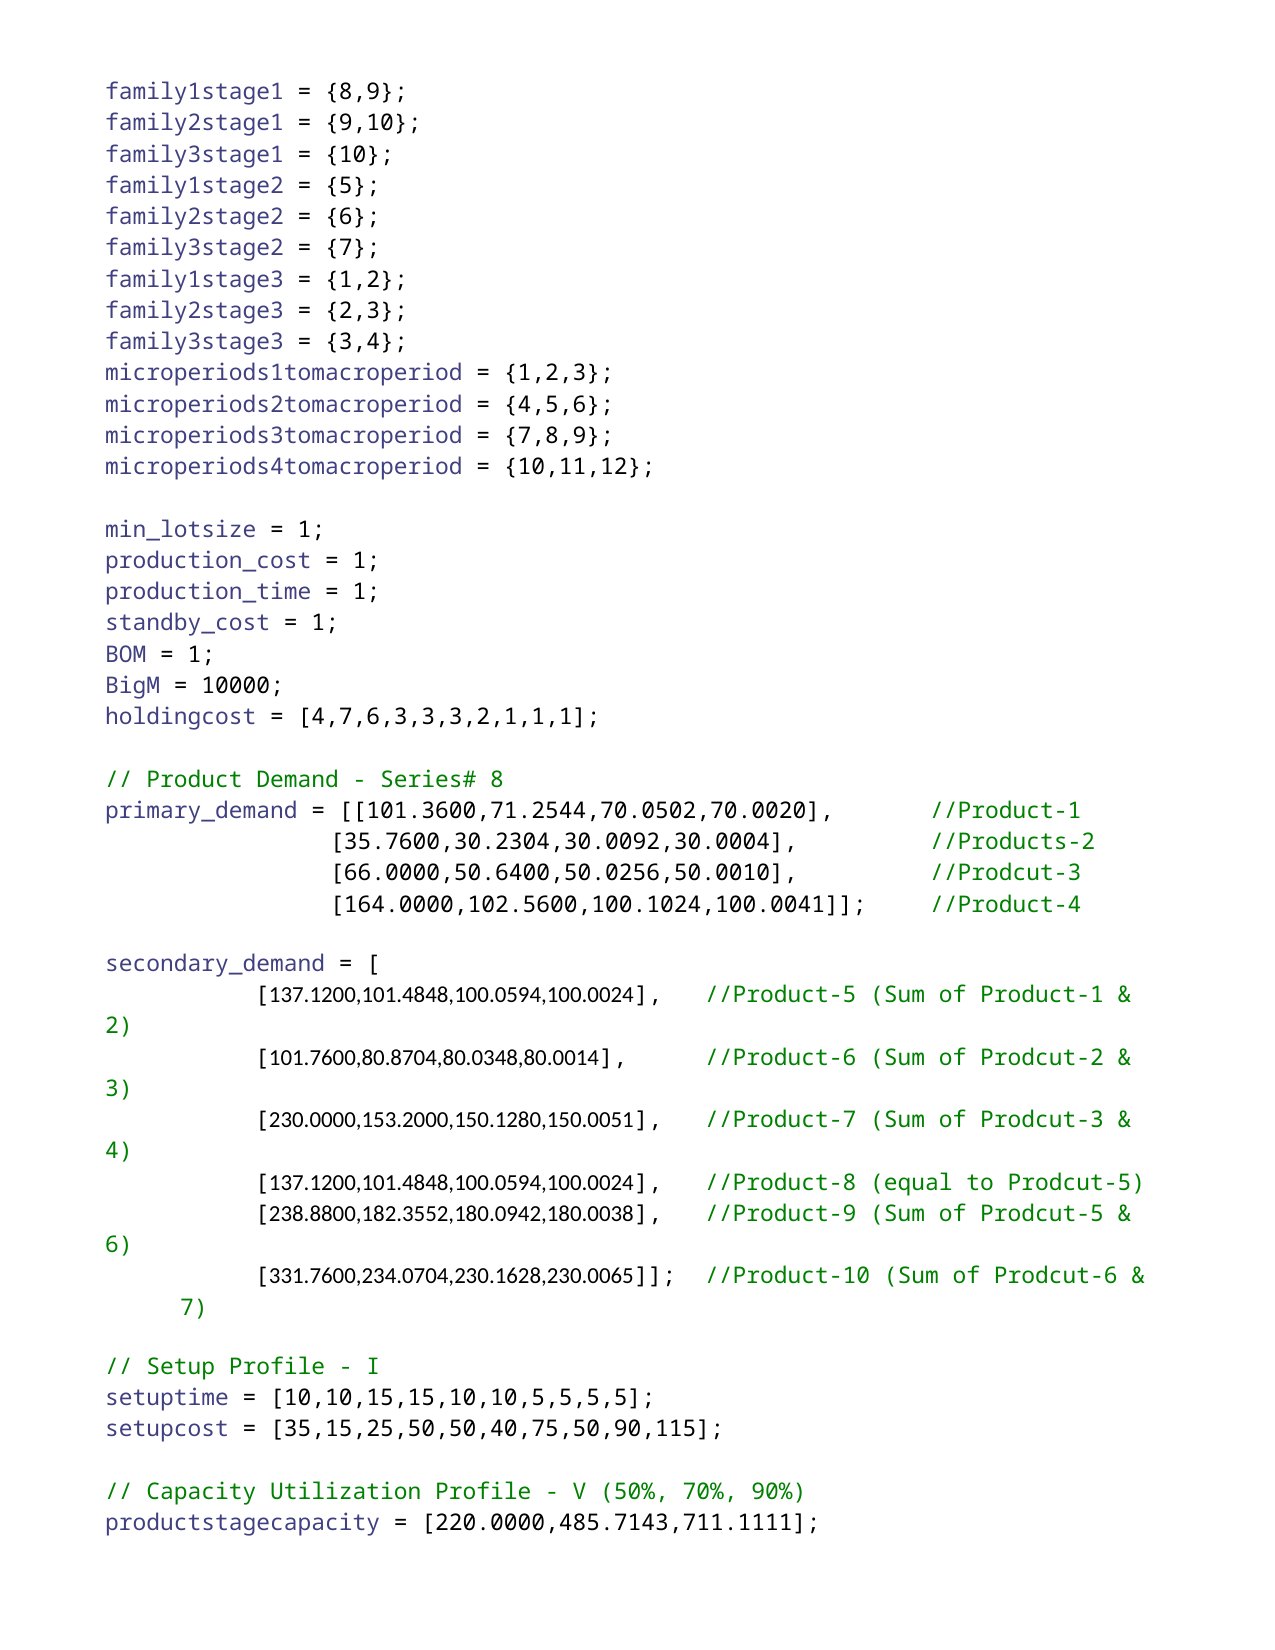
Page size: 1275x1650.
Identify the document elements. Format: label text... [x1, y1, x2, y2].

text // Product Demand - Series# 8 [105, 762, 1170, 794]
text [164.0000,102.5600,100.1024,100.0041]]; //Product-4 [105, 887, 1170, 919]
text [137.1200,101.4848,100.0594,100.0024], //Product-5 (Sum of Product-1 & 2) [105, 978, 1170, 1041]
text secondary_demand = [ [105, 947, 1170, 978]
text BigM = 10000; [105, 669, 1170, 700]
text setupcost = [35,15,25,50,50,40,75,50,90,115]; [105, 1412, 1170, 1443]
text family2stage3 = {2,3}; [105, 294, 1170, 325]
text [238.8800,182.3552,180.0942,180.0038], //Product-9 (Sum of Prodcut-5 & 6) [105, 1197, 1170, 1259]
text productstagecapacity = [220.0000,485.7143,711.1111]; [105, 1506, 1170, 1537]
text family3stage1 = {10}; [105, 137, 1170, 169]
text primary_demand = [[101.3600,71.2544,70.0502,70.0020], //Product-1 [105, 794, 1170, 825]
text BOM = 1; [105, 637, 1170, 669]
text min_lotsize = 1; [105, 512, 1170, 544]
text [66.0000,50.6400,50.0256,50.0010], //Prodcut-3 [105, 856, 1170, 887]
text family1stage3 = {1,2}; [105, 262, 1170, 294]
text microperiods4tomacroperiod = {10,11,12}; [105, 450, 1170, 481]
text microperiods1tomacroperiod = {1,2,3}; [105, 356, 1170, 387]
text [137.1200,101.4848,100.0594,100.0024], //Product-8 (equal to Prodcut-5) [105, 1166, 1170, 1197]
text // Setup Profile - I [105, 1350, 1170, 1381]
text family2stage1 = {9,10}; [105, 106, 1170, 137]
text // Capacity Utilization Profile - V (50%, 70%, 90%) [105, 1475, 1170, 1506]
text production_cost = 1; [105, 544, 1170, 575]
text [331.7600,234.0704,230.1628,230.0065]]; //Product-10 (Sum of Prodcut-6 & 7) [180, 1259, 1170, 1322]
text family3stage2 = {7}; [105, 231, 1170, 262]
text production_time = 1; [105, 575, 1170, 606]
text setuptime = [10,10,15,15,10,10,5,5,5,5]; [105, 1381, 1170, 1412]
text family3stage3 = {3,4}; [105, 325, 1170, 356]
text standby_cost = 1; [105, 606, 1170, 637]
text microperiods3tomacroperiod = {7,8,9}; [105, 419, 1170, 450]
text family1stage1 = {8,9}; [105, 75, 1170, 106]
text [35.7600,30.2304,30.0092,30.0004], //Products-2 [105, 825, 1170, 856]
text family2stage2 = {6}; [105, 200, 1170, 231]
text microperiods2tomacroperiod = {4,5,6}; [105, 387, 1170, 419]
text family1stage2 = {5}; [105, 169, 1170, 200]
text [101.7600,80.8704,80.0348,80.0014], //Product-6 (Sum of Prodcut-2 & 3) [105, 1041, 1170, 1103]
text holdingcost = [4,7,6,3,3,3,2,1,1,1]; [105, 700, 1170, 731]
text [230.0000,153.2000,150.1280,150.0051], //Product-7 (Sum of Prodcut-3 & 4) [105, 1103, 1170, 1166]
